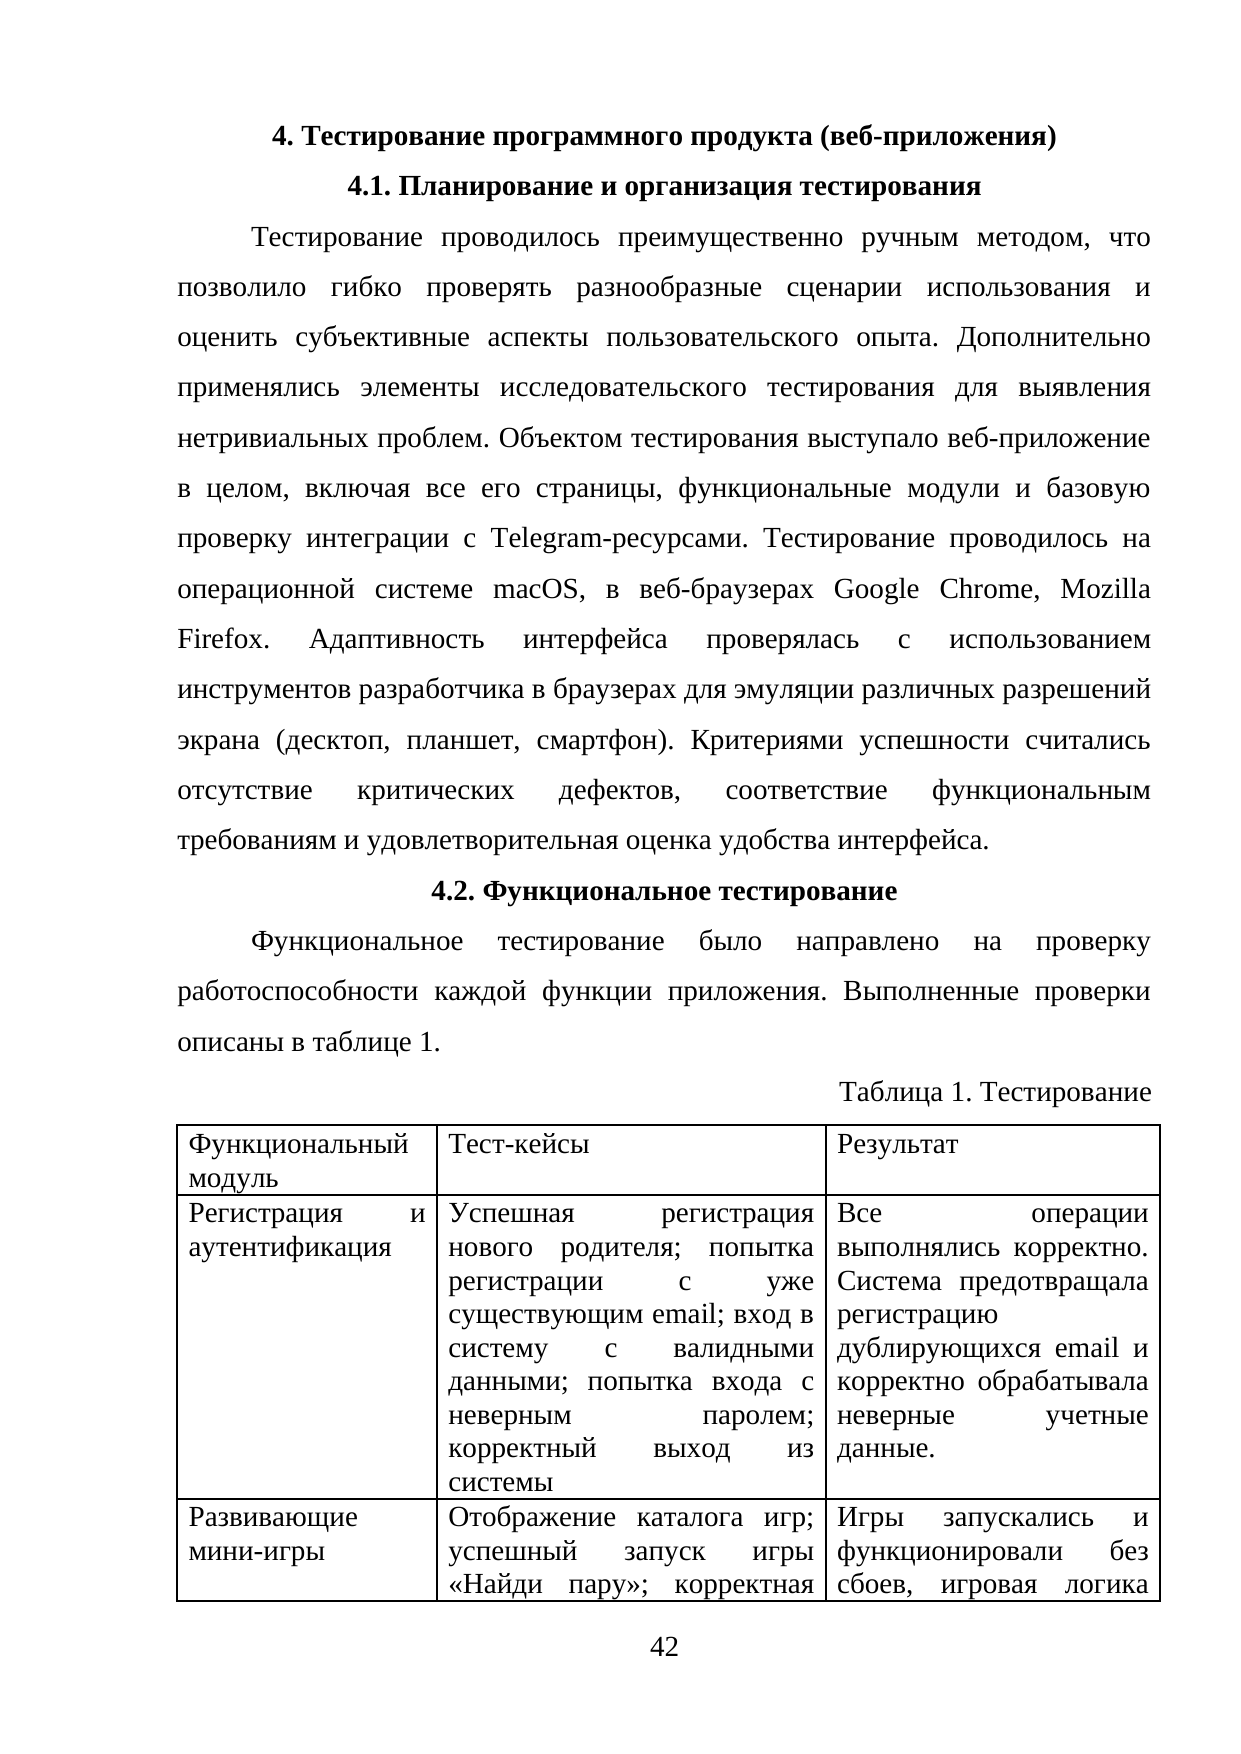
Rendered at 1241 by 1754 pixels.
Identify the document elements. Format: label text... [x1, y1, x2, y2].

table_cell Развивающие мини-игры [178, 1500, 436, 1600]
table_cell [438, 1500, 825, 1600]
table_cell Все операции выполнялись корректно. Система предотвращала регистрацию дублирующихся email и корректно обрабатывала неверные учетные данные. [827, 1196, 1159, 1497]
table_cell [827, 1500, 1159, 1600]
table_header Тест-кейсы [438, 1126, 825, 1193]
text Таблица 1. Тестирование [177, 1074, 1152, 1107]
table_header Результат [827, 1126, 1159, 1193]
text Тестирование проводилось преимущественно ручным методом, что позволило гибко проверять разнообразные сценарии использования и оценить субъективные аспекты пользовательского опыта. Дополнительно применялись элементы исследовательского тестирования для выявления нетривиальных проблем. Объектом тестирования выступало веб-приложение в целом, включая все его страницы, функциональные модули и базовую проверку интеграции с Telegram-ресурсами. Тестирование проводилось на операционной системе macOS, в веб-браузерах Google Chrome, Mozilla Firefox. Адаптивность интерфейса проверялась с использованием инструментов разработчика в браузерах для эмуляции различных разрешений экрана (десктоп, планшет, смартфон). Критериями успешности считались отсутствие критических дефектов, соответствие функциональным требованиям и удовлетворительная оценка удобства интерфейса. [177, 219, 1152, 856]
subtitle 4. Тестирование программного продукта (веб-приложения) [177, 118, 1152, 152]
text Функциональное тестирование было направлено на проверку работоспособности каждой функции приложения. Выполненные проверки описаны в таблице 1. [177, 923, 1152, 1057]
table_header Функциональный модуль [178, 1126, 436, 1193]
table_cell Успешная регистрация нового родителя; попытка регистрации с уже существующим email; вход в систему с валидными данными; попытка входа с неверным паролем; корректный выход из системы [438, 1196, 825, 1497]
subtitle 4.1. Планирование и организация тестирования [177, 168, 1152, 202]
table_cell Регистрация и аутентификация [178, 1196, 436, 1497]
subtitle 4.2. Функциональное тестирование [177, 873, 1152, 906]
